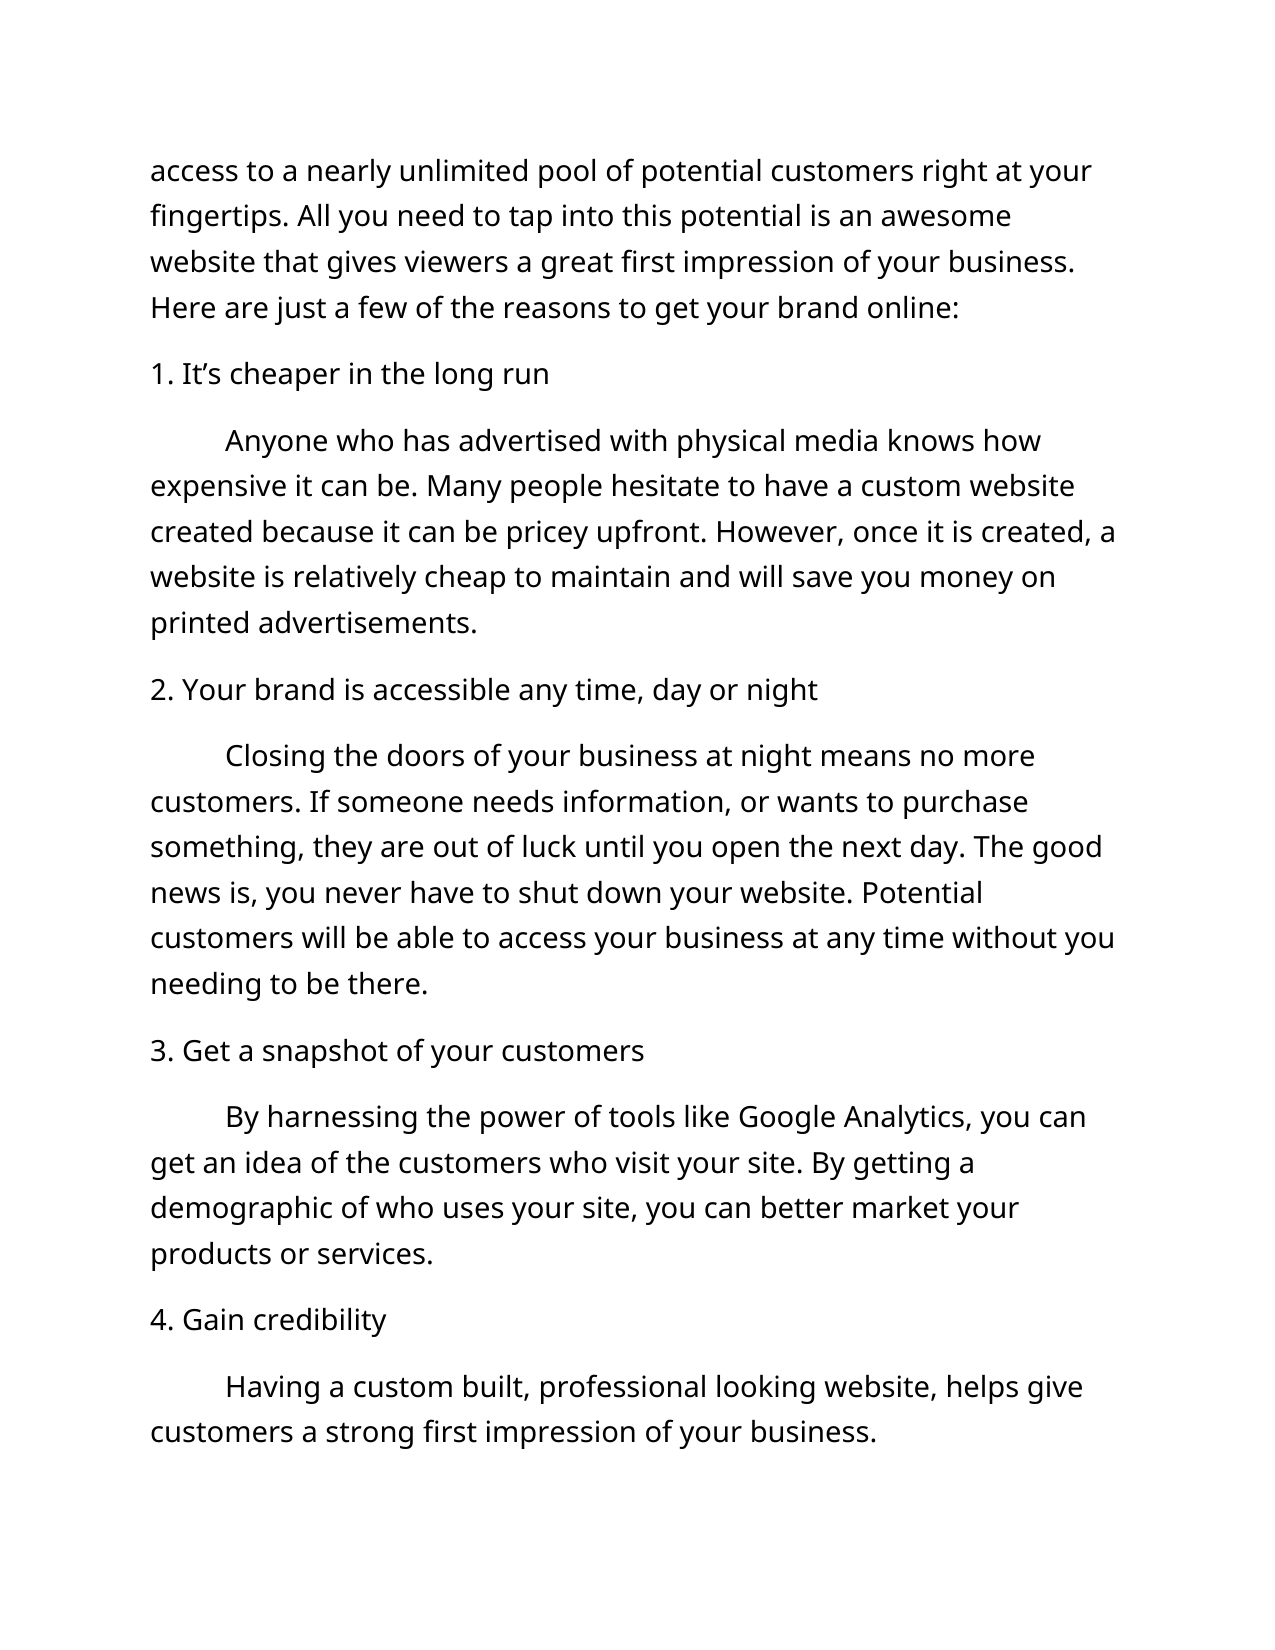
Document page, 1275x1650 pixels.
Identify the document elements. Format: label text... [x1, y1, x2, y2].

text 1. It’s cheaper in the long run [150, 353, 1125, 393]
text Closing the doors of your business at night means no more customers. If someone needs information, or wants to purchase something, they are out of luck until you open the next day. The good news is, you never have to shut down your website. Potential customers will be able to access your business at any time without you needing to be there. [150, 735, 1125, 1003]
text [150, 150, 1125, 327]
text By harnessing the power of tools like Google Analytics, you can get an idea of the customers who visit your site. By getting a demographic of who uses your site, you can better market your products or services. [150, 1096, 1125, 1273]
text 3. Get a snapshot of your customers [150, 1030, 1125, 1069]
text 4. Gain credibility [150, 1299, 1125, 1339]
text Anyone who has advertised with physical media knows how expensive it can be. Many people hesitate to have a custom website created because it can be pricey upfront. However, once it is created, a website is relatively cheap to maintain and will save you money on printed advertisements. [150, 420, 1125, 642]
text 2. Your brand is accessible any time, day or night [150, 669, 1125, 708]
text Having a custom built, professional looking website, helps give customers a strong first impression of your business. [150, 1366, 1125, 1451]
